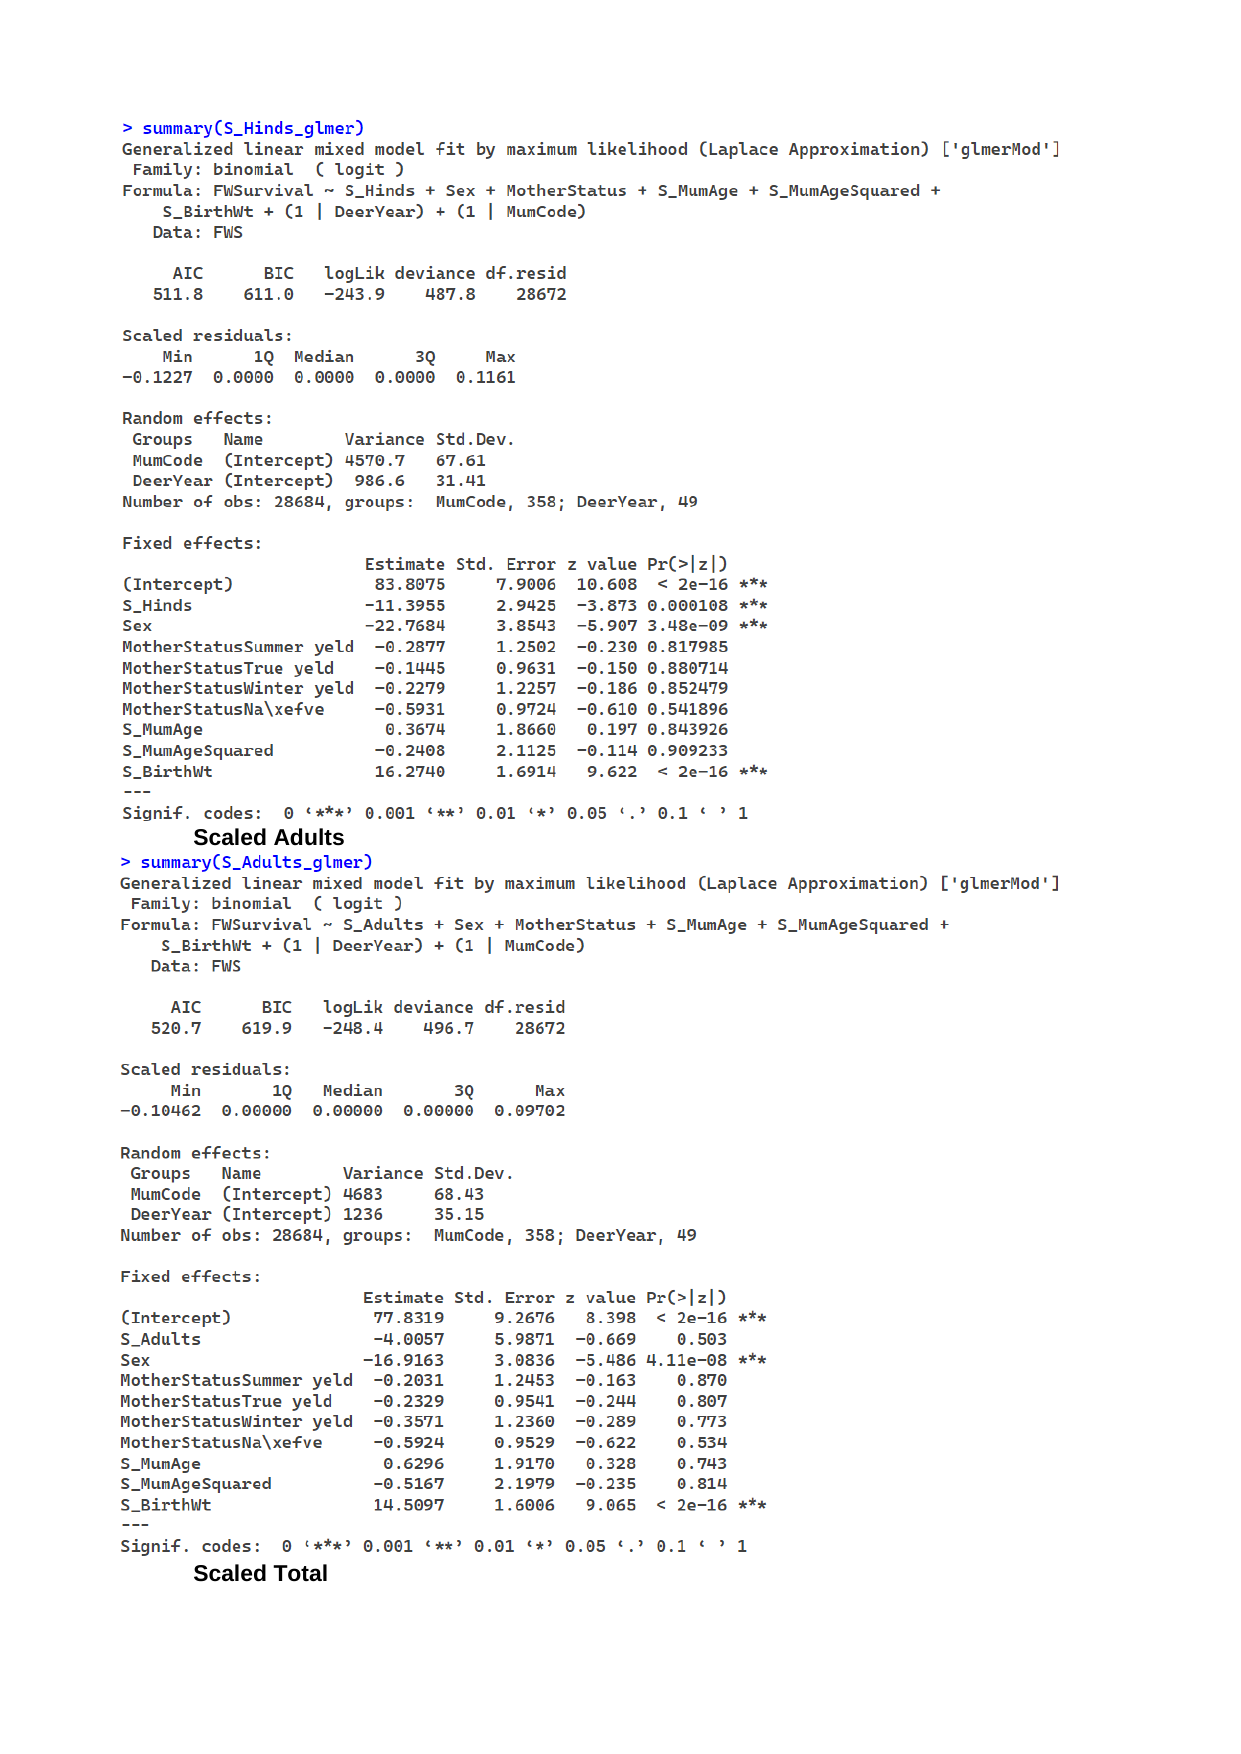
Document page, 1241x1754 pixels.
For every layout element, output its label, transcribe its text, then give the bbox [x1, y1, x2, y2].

text Scaled Total [193, 1560, 1122, 1586]
text Scaled Adults [193, 824, 1122, 850]
picture [118, 854, 1059, 1557]
picture [118, 118, 1059, 821]
